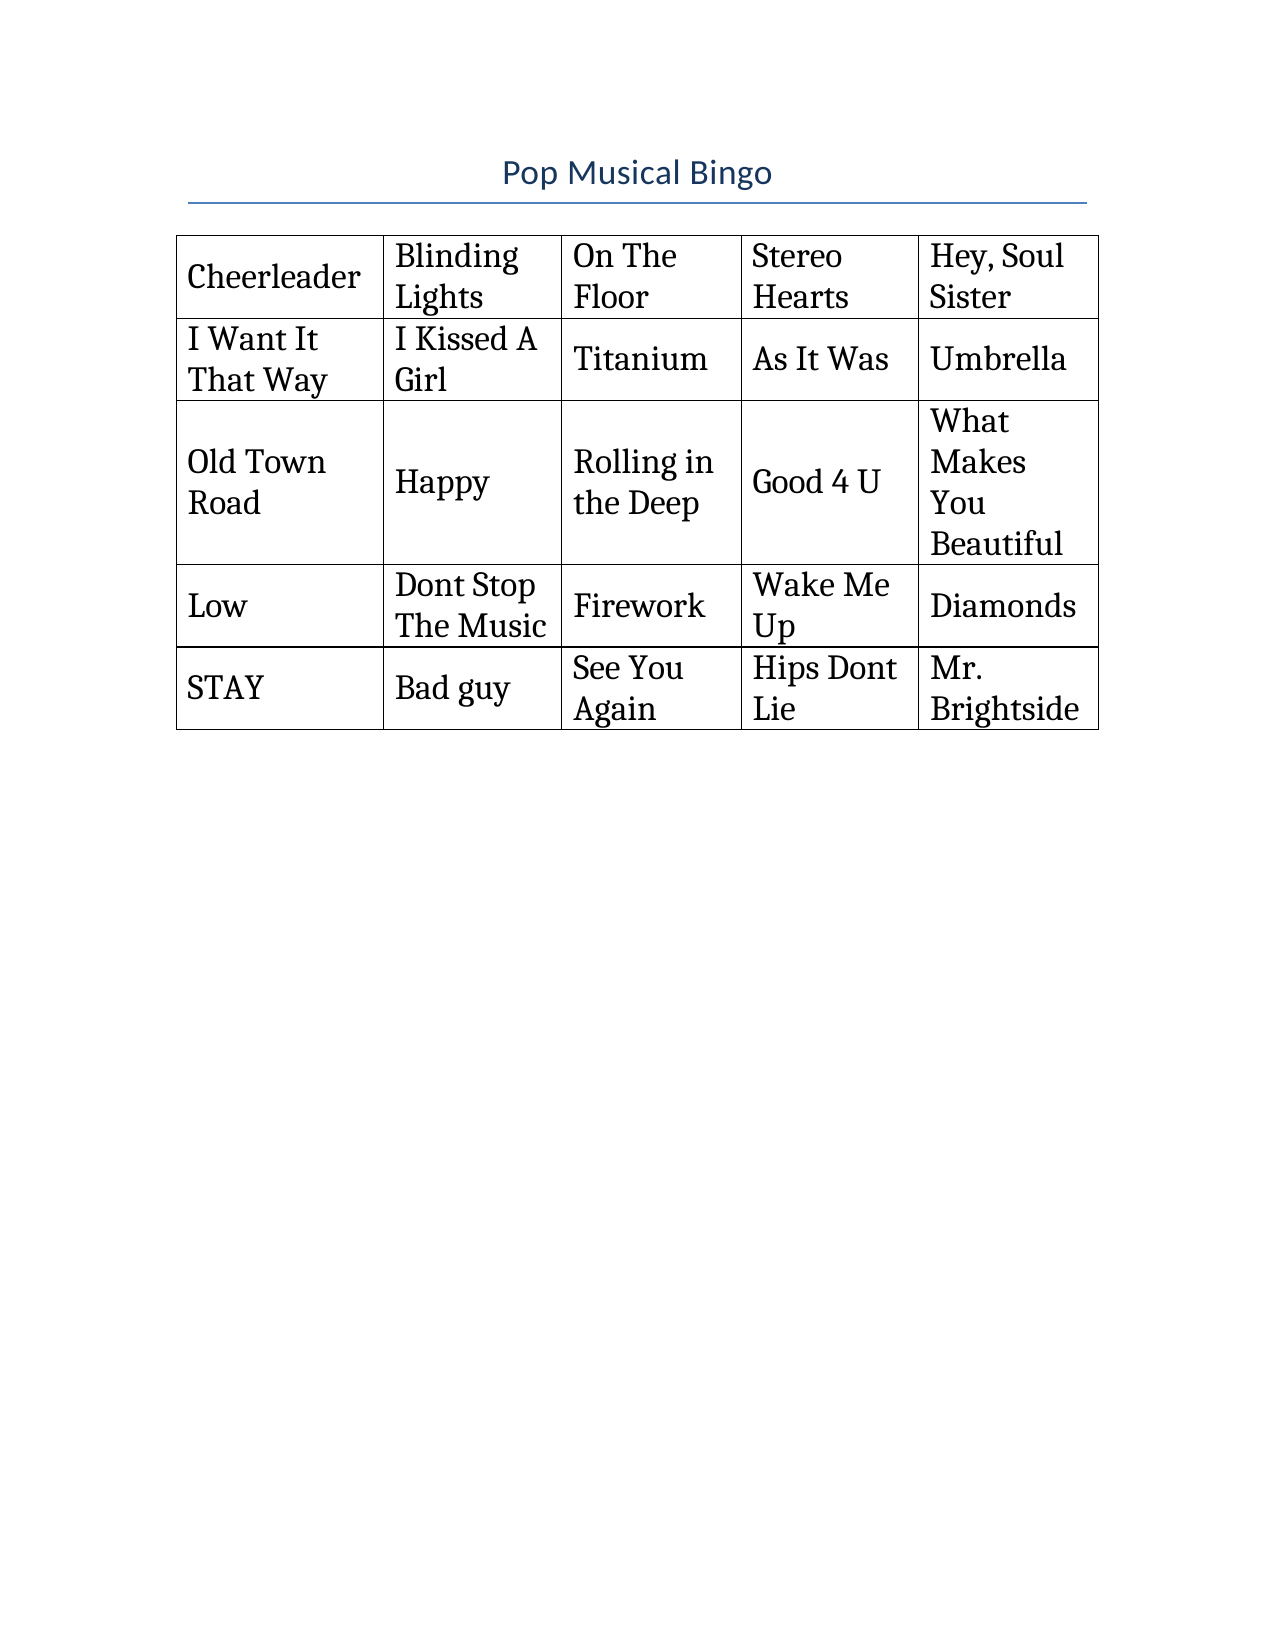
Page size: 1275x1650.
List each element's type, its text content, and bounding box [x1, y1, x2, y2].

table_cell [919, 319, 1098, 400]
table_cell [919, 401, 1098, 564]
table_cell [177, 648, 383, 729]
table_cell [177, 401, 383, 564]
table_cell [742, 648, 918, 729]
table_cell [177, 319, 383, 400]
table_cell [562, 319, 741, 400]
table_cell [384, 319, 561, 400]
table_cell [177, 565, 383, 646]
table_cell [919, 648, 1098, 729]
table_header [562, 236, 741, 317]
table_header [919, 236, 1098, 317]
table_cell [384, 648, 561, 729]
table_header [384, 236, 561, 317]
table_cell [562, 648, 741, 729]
title Pop Musical Bingo [187, 150, 1087, 204]
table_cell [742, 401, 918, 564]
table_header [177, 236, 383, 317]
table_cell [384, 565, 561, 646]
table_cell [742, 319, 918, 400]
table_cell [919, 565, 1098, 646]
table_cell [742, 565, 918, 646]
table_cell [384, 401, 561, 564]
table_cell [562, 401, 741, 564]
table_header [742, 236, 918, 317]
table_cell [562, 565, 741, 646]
